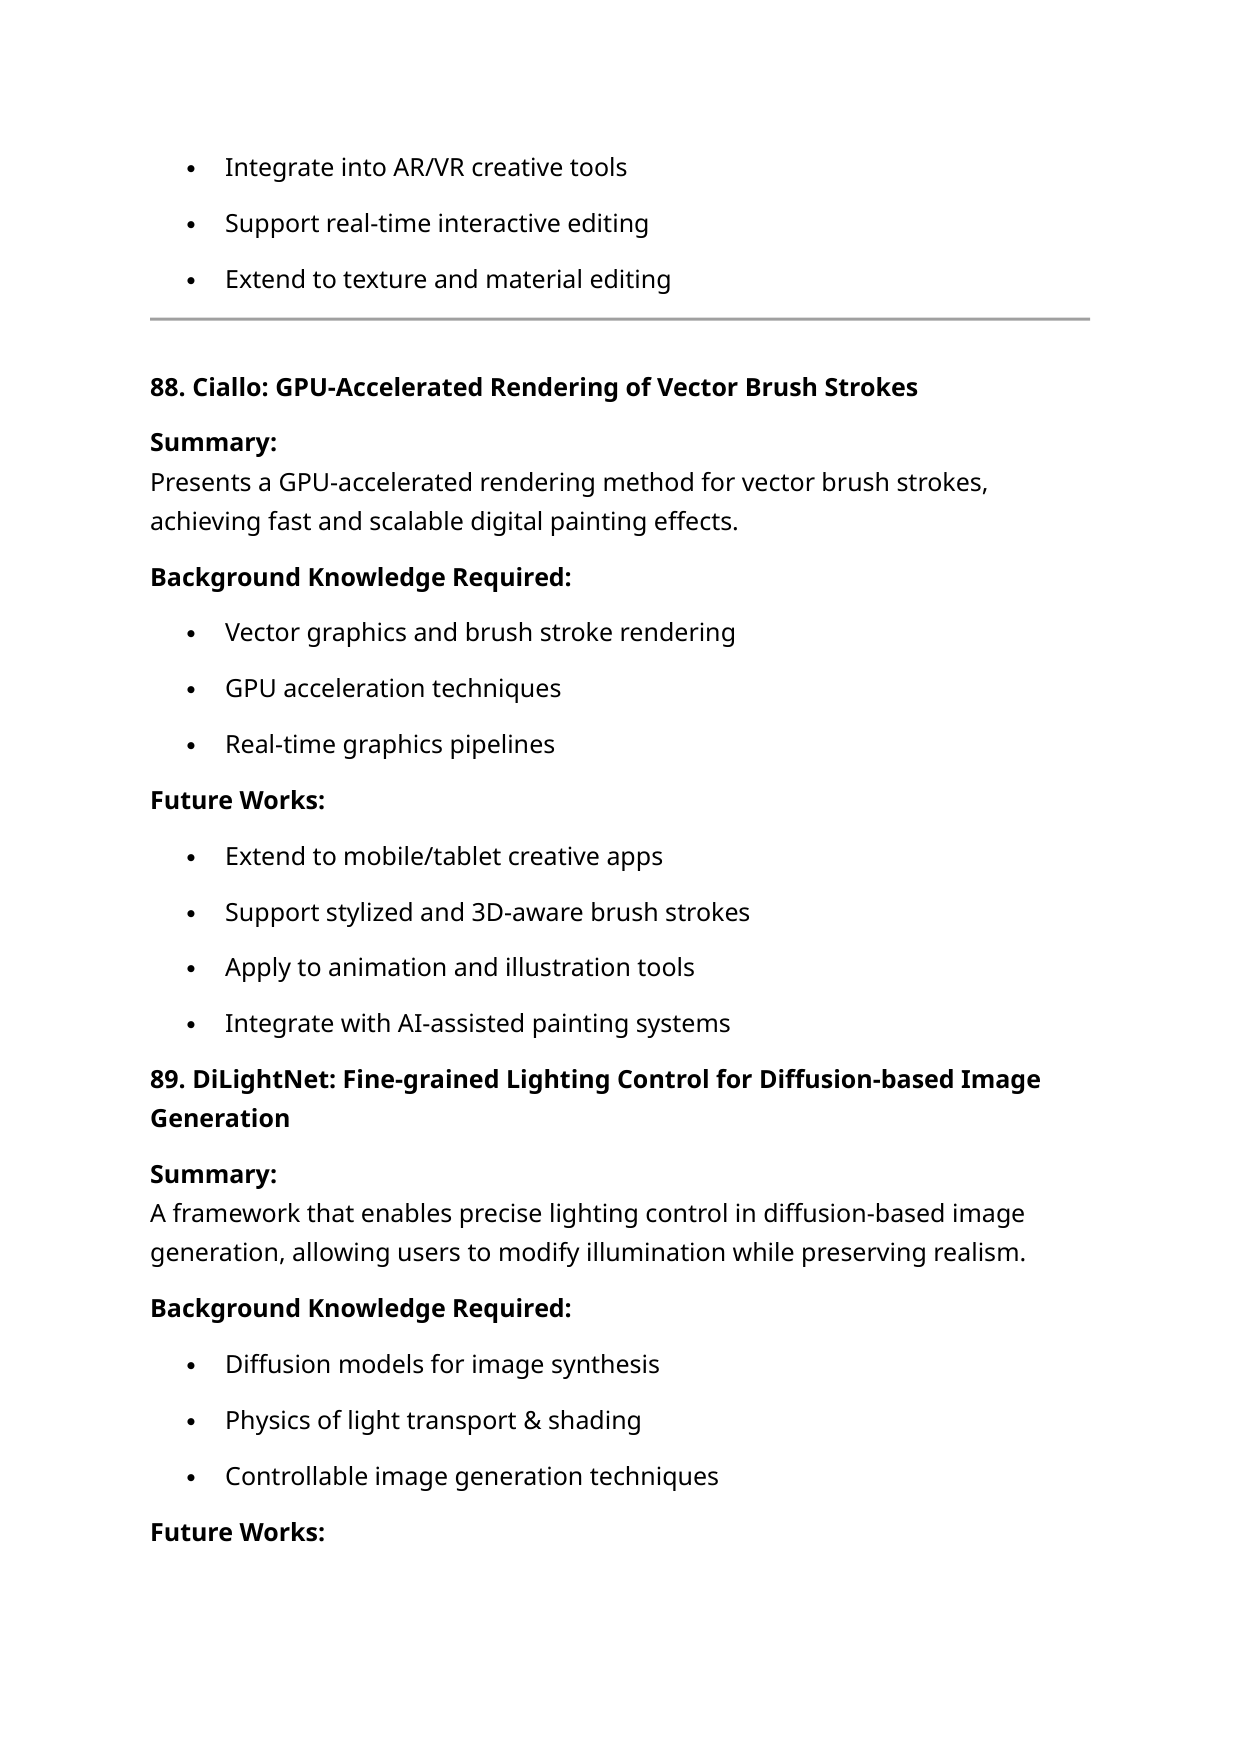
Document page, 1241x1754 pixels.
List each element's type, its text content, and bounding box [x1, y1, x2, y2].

list Support stylized and 3D-aware brush strokes [187, 894, 1090, 928]
list Support real-time interactive editing [187, 206, 1090, 240]
list Vector graphics and brush stroke rendering [187, 615, 1090, 649]
list Real-time graphics pipelines [187, 727, 1090, 761]
text Summary: A framework that enables precise lighting control in diffusion-based image generation, allowing users to modify illumination while preserving realism. [150, 1157, 1090, 1269]
list Integrate with AI-assisted painting systems [187, 1006, 1090, 1040]
list Apply to animation and illustration tools [187, 950, 1090, 984]
list Physics of light transport & shading [187, 1402, 1090, 1437]
list Extend to texture and material editing [187, 262, 1090, 296]
text Background Knowledge Required: [150, 1291, 1090, 1325]
text 88. Ciallo: GPU-Accelerated Rendering of Vector Brush Strokes [150, 369, 1090, 403]
list GPU acceleration techniques [187, 671, 1090, 705]
list Diffusion models for image synthesis [187, 1347, 1090, 1381]
text 89. DiLightNet: Fine-grained Lighting Control for Diffusion-based Image Generation [150, 1062, 1090, 1135]
list Integrate into AR/VR creative tools [187, 150, 1090, 184]
list Extend to mobile/tablet creative apps [187, 838, 1090, 872]
list Controllable image generation techniques [187, 1458, 1090, 1492]
text Future Works: [150, 782, 1090, 817]
text Future Works: [150, 1514, 1090, 1548]
text Background Knowledge Required: [150, 559, 1090, 593]
text Summary: Presents a GPU-accelerated rendering method for vector brush strokes, achieving fast and scalable digital painting effects. [150, 425, 1090, 537]
